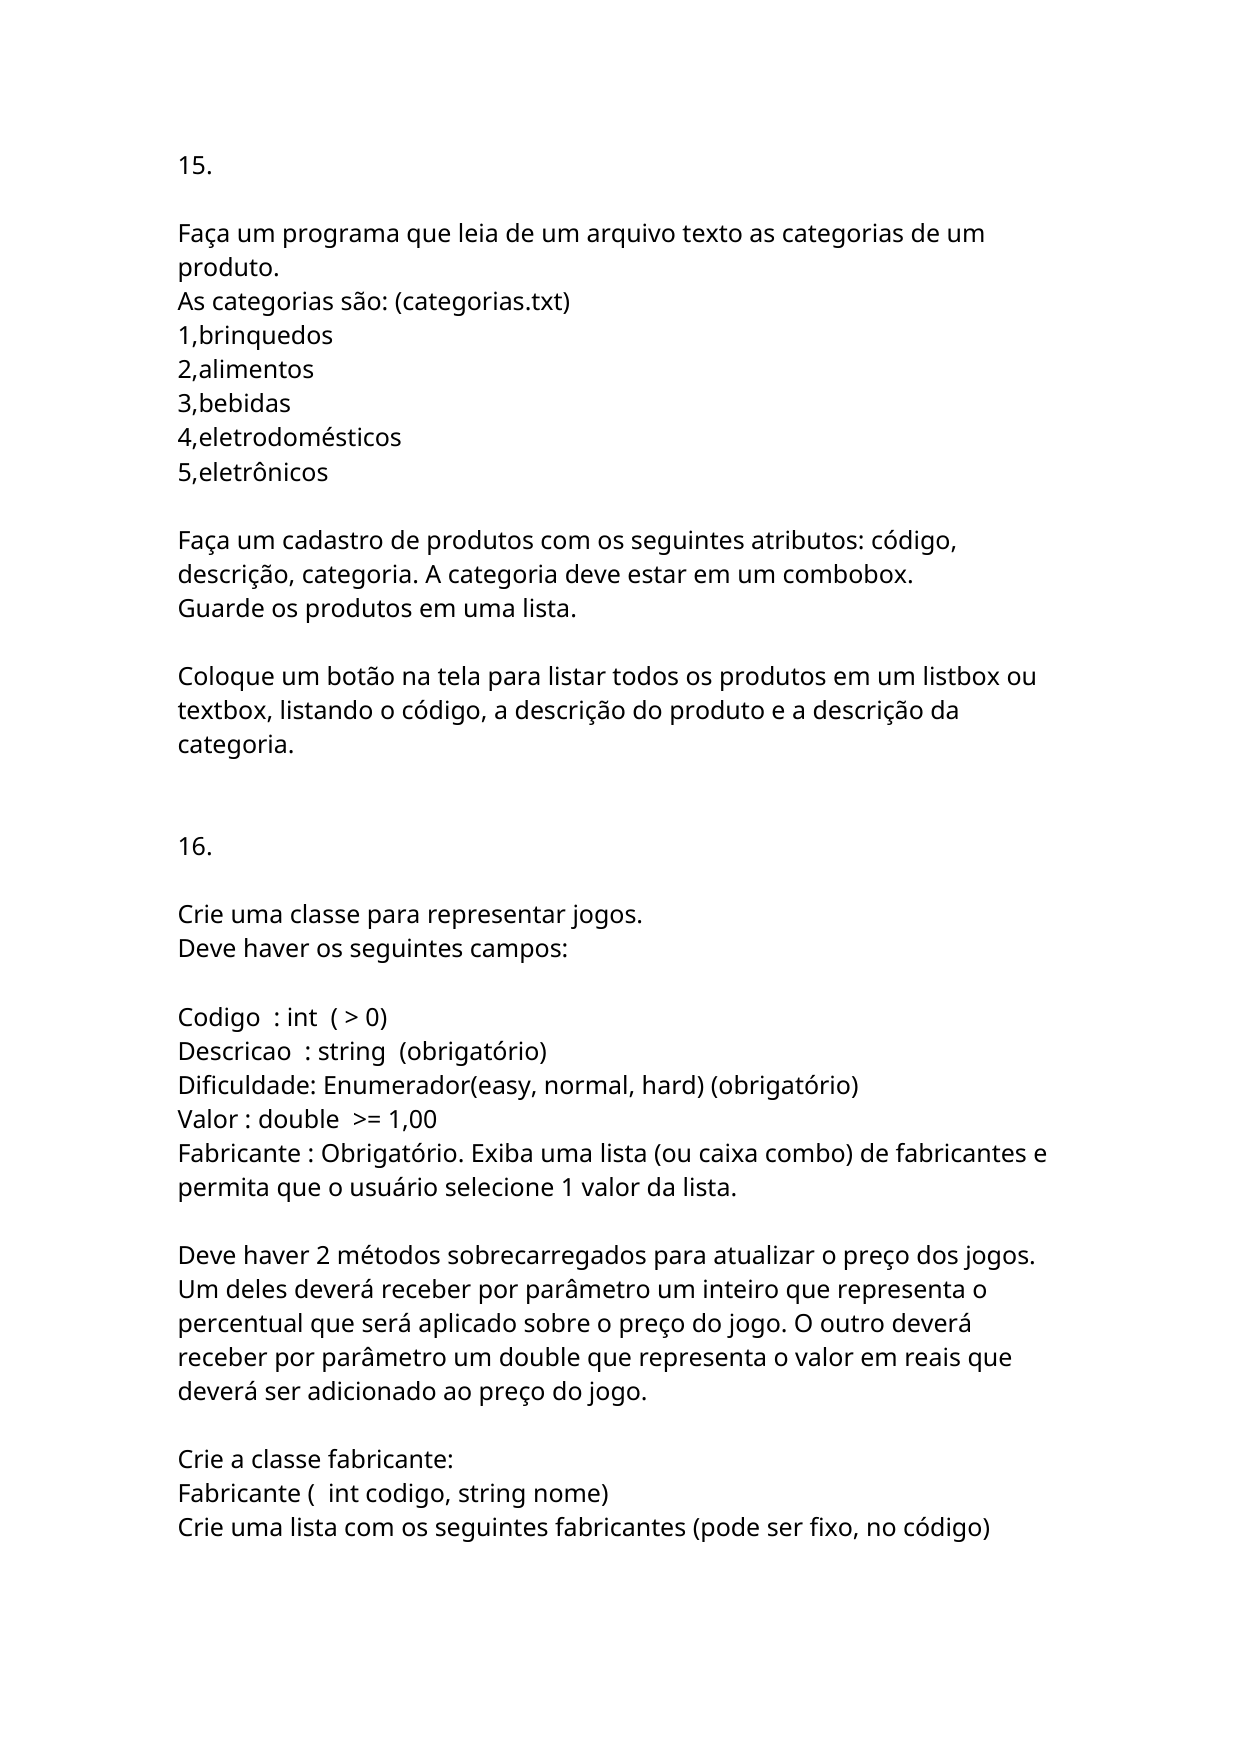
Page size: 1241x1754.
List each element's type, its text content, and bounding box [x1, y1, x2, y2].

text Deve haver os seguintes campos: [177, 931, 1063, 965]
text Fabricante ( int codigo, string nome) [177, 1476, 1063, 1510]
text 5,eletrônicos [177, 454, 1063, 488]
text Crie a classe fabricante: [177, 1442, 1063, 1476]
text Descricao : string (obrigatório) [177, 1033, 1063, 1067]
text 2,alimentos [177, 352, 1063, 386]
text Faça um cadastro de produtos com os seguintes atributos: código, descrição, categoria. A categoria deve estar em um combobox. [177, 522, 1063, 590]
text As categorias são: (categorias.txt) [177, 284, 1063, 318]
text 3,bebidas [177, 386, 1063, 420]
text Crie uma classe para representar jogos. [177, 897, 1063, 931]
text Codigo : int ( > 0) [177, 999, 1063, 1033]
text Fabricante : Obrigatório. Exiba uma lista (ou caixa combo) de fabricantes e permita que o usuário selecione 1 valor da lista. [177, 1135, 1063, 1203]
text 1,brinquedos [177, 318, 1063, 352]
text Guarde os produtos em uma lista. [177, 590, 1063, 624]
text Dificuldade: Enumerador(easy, normal, hard) (obrigatório) [177, 1067, 1063, 1101]
text Deve haver 2 métodos sobrecarregados para atualizar o preço dos jogos. Um deles deverá receber por parâmetro um inteiro que representa o percentual que será aplicado sobre o preço do jogo. O outro deverá receber por parâmetro um double que representa o valor em reais que deverá ser adicionado ao preço do jogo. [177, 1238, 1063, 1408]
text Faça um programa que leia de um arquivo texto as categorias de um produto. [177, 216, 1063, 284]
text Coloque um botão na tela para listar todos os produtos em um listbox ou textbox, listando o código, a descrição do produto e a descrição da categoria. [177, 658, 1063, 761]
text Crie uma lista com os seguintes fabricantes (pode ser fixo, no código) [177, 1510, 1063, 1544]
text 4,eletrodomésticos [177, 420, 1063, 454]
text Valor : double >= 1,00 [177, 1101, 1063, 1135]
